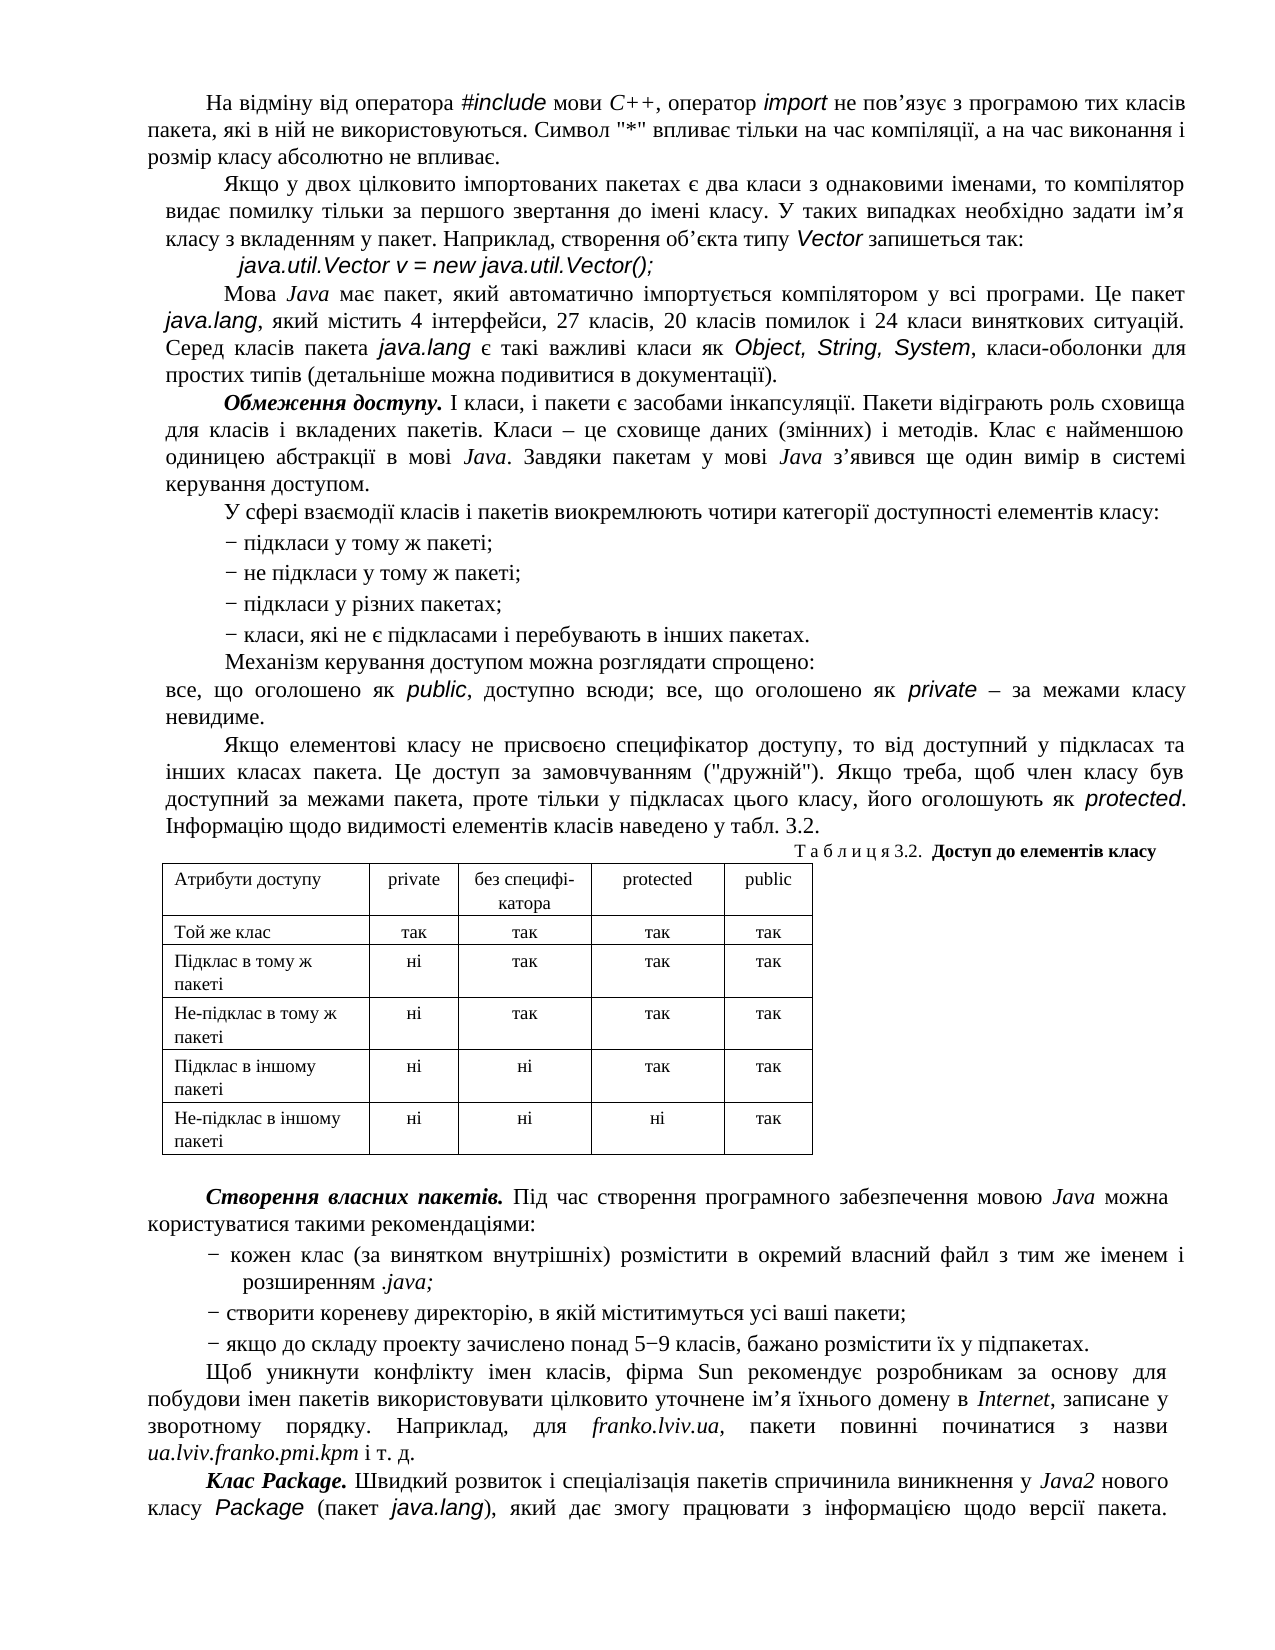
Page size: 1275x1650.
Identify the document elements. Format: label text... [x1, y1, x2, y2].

table_cell так [459, 998, 591, 1049]
table_cell Не-підклас в тому ж пакеті [163, 998, 369, 1049]
table_cell так [725, 945, 812, 997]
table_cell так [592, 916, 724, 944]
table_header без специфі- катора [459, 864, 591, 915]
table_cell ні [370, 1103, 458, 1154]
table_cell Той же клас [163, 916, 369, 944]
table_header public [725, 864, 812, 915]
table_header protected [592, 864, 724, 915]
table_cell так [459, 945, 591, 997]
text Мова Java має пакет, який автоматично імпортується компілятором у всі програми. Це пакет java.lang, який містить 4 інтерфейси, 27 класів, 20 класів помилок і 24 класи виняткових ситуацій. Серед класів пакета java.lang є такі важливі класи як Object, String, System, класи-оболонки для простих типів (детальніше можна подивитися в документації). [165, 280, 1186, 388]
text − якщо до складу проекту зачислено понад 5−9 класів, бажано розмістити їх у підпакетах. [207, 1330, 1186, 1357]
table_header Атрибути доступу [163, 864, 369, 915]
text − кожен клас (за винятком внутрішніх) розмістити в окремий власний файл з тим же іменем і розширенням .java; [207, 1241, 1186, 1295]
table_header private [370, 864, 458, 915]
table_cell так [592, 1050, 724, 1102]
text У сфері взаємодії класів і пакетів виокремлюють чотири категорії доступності елементів класу: [165, 498, 1186, 524]
text Обмеження доступу. І класи, і пакети є засобами інкапсуляції. Пакети відіграють роль сховища для класів і вкладених пакетів. Класи – це сховище даних (змінних) і методів. Клас є найменшою одиницею абстракції в мові Java. Завдяки пакетам у мові Java з’явився ще один вимір в системі керування доступом. [165, 389, 1186, 497]
text Якщо у двох цілковито імпортованих пакетах є два класи з однаковими іменами, то компілятор видає помилку тільки за першого звертання до імені класу. У таких випадках необхідно задати ім’я класу з вкладенням у пакет. Наприклад, створення об’єкта типу Vector запишеться так: [165, 170, 1186, 251]
table_cell так [725, 998, 812, 1049]
table_cell ні [459, 1103, 591, 1154]
text − не підкласи у тому ж пакеті; [224, 559, 1186, 586]
text Якщо елементові класу не присвоєно специфікатор доступу, то від доступний у підкласах та інших класах пакета. Це доступ за замовчуванням ("дружній"). Якщо треба, щоб член класу був доступний за межами пакета, проте тільки у підкласах цього класу, його оголошують як protected. Інформацію щодо видимості елементів класів наведено у табл. 3.2. [165, 731, 1186, 838]
table_cell ні [370, 1050, 458, 1102]
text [147, 1467, 1168, 1520]
table_cell так [592, 945, 724, 997]
table_cell так [725, 1050, 812, 1102]
table_cell ні [370, 998, 458, 1049]
table_cell так [459, 916, 591, 944]
text все, що оголошено як public, доступно всюди; все, що оголошено як private – за межами класу невидиме. [165, 676, 1186, 729]
table_cell так [725, 1103, 812, 1154]
text Механізм керування доступом можна розглядати спрощено: [224, 648, 1186, 674]
text − підкласи у різних пакетах; [224, 590, 1186, 616]
text java.util.Vector v = new java.util.Vector(); [239, 252, 1170, 279]
table_cell так [725, 916, 812, 944]
text Щоб уникнути конфлікту імен класів, фірма Sun рекомендує розробникам за основу для побудови імен пакетів використовувати цілковито уточнене ім’я їхнього домену в Internet, записане у зворотному порядку. Наприклад, для franko.lviv.ua, пакети повинні починатися з назви ua.lviv.franko.pmi.kpm і т. д. [147, 1358, 1168, 1466]
table_cell так [592, 998, 724, 1049]
text − класи, які не є підкласами і перебувають в інших пакетах. [224, 621, 1186, 647]
table_cell так [370, 916, 458, 944]
table_cell Підклас в іншому пакеті [163, 1050, 369, 1102]
text − підкласи у тому ж пакеті; [224, 529, 1186, 555]
text На відміну від оператора #include мови С++, оператор import не пов’язує з програмою тих класів пакета, які в ній не використовуються. Символ "*" впливає тільки на час компіляції, а на час виконання і розмір класу абсолютно не впливає. [147, 88, 1186, 169]
text Т а б л и ц я 3.2. Доступ до елементів класу [148, 839, 1157, 861]
text − створити кореневу директорію, в якій міститимуться усі ваші пакети; [207, 1299, 1186, 1326]
table_cell ні [459, 1050, 591, 1102]
table_cell Не-підклас в іншому пакеті [163, 1103, 369, 1154]
table_cell Підклас в тому ж пакеті [163, 945, 369, 997]
table_cell ні [370, 945, 458, 997]
table_cell ні [592, 1103, 724, 1154]
text Створення власних пакетів. Під час створення програмного забезпечення мовою Java можна користуватися такими рекомендаціями: [147, 1183, 1168, 1237]
